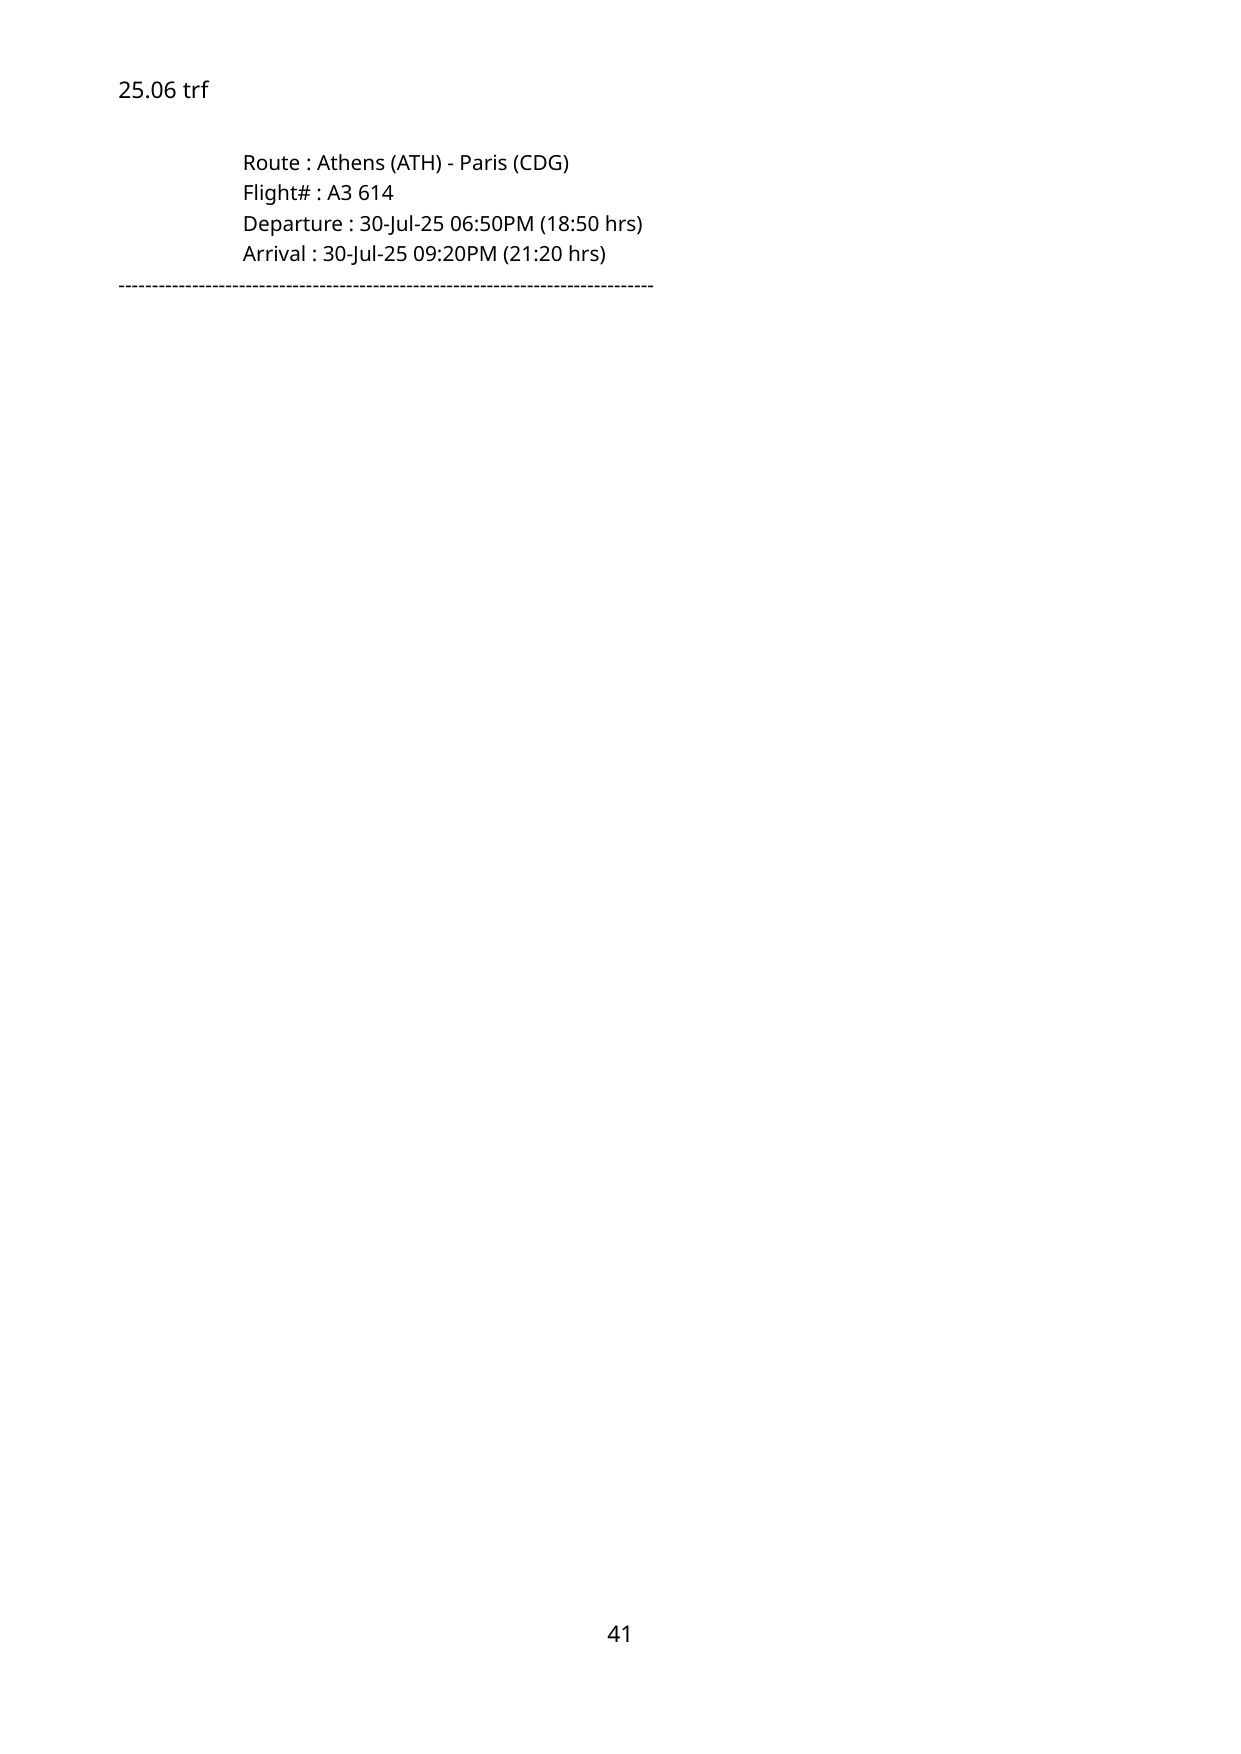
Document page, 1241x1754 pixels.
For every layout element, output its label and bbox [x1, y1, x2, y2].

text [118, 148, 1122, 298]
